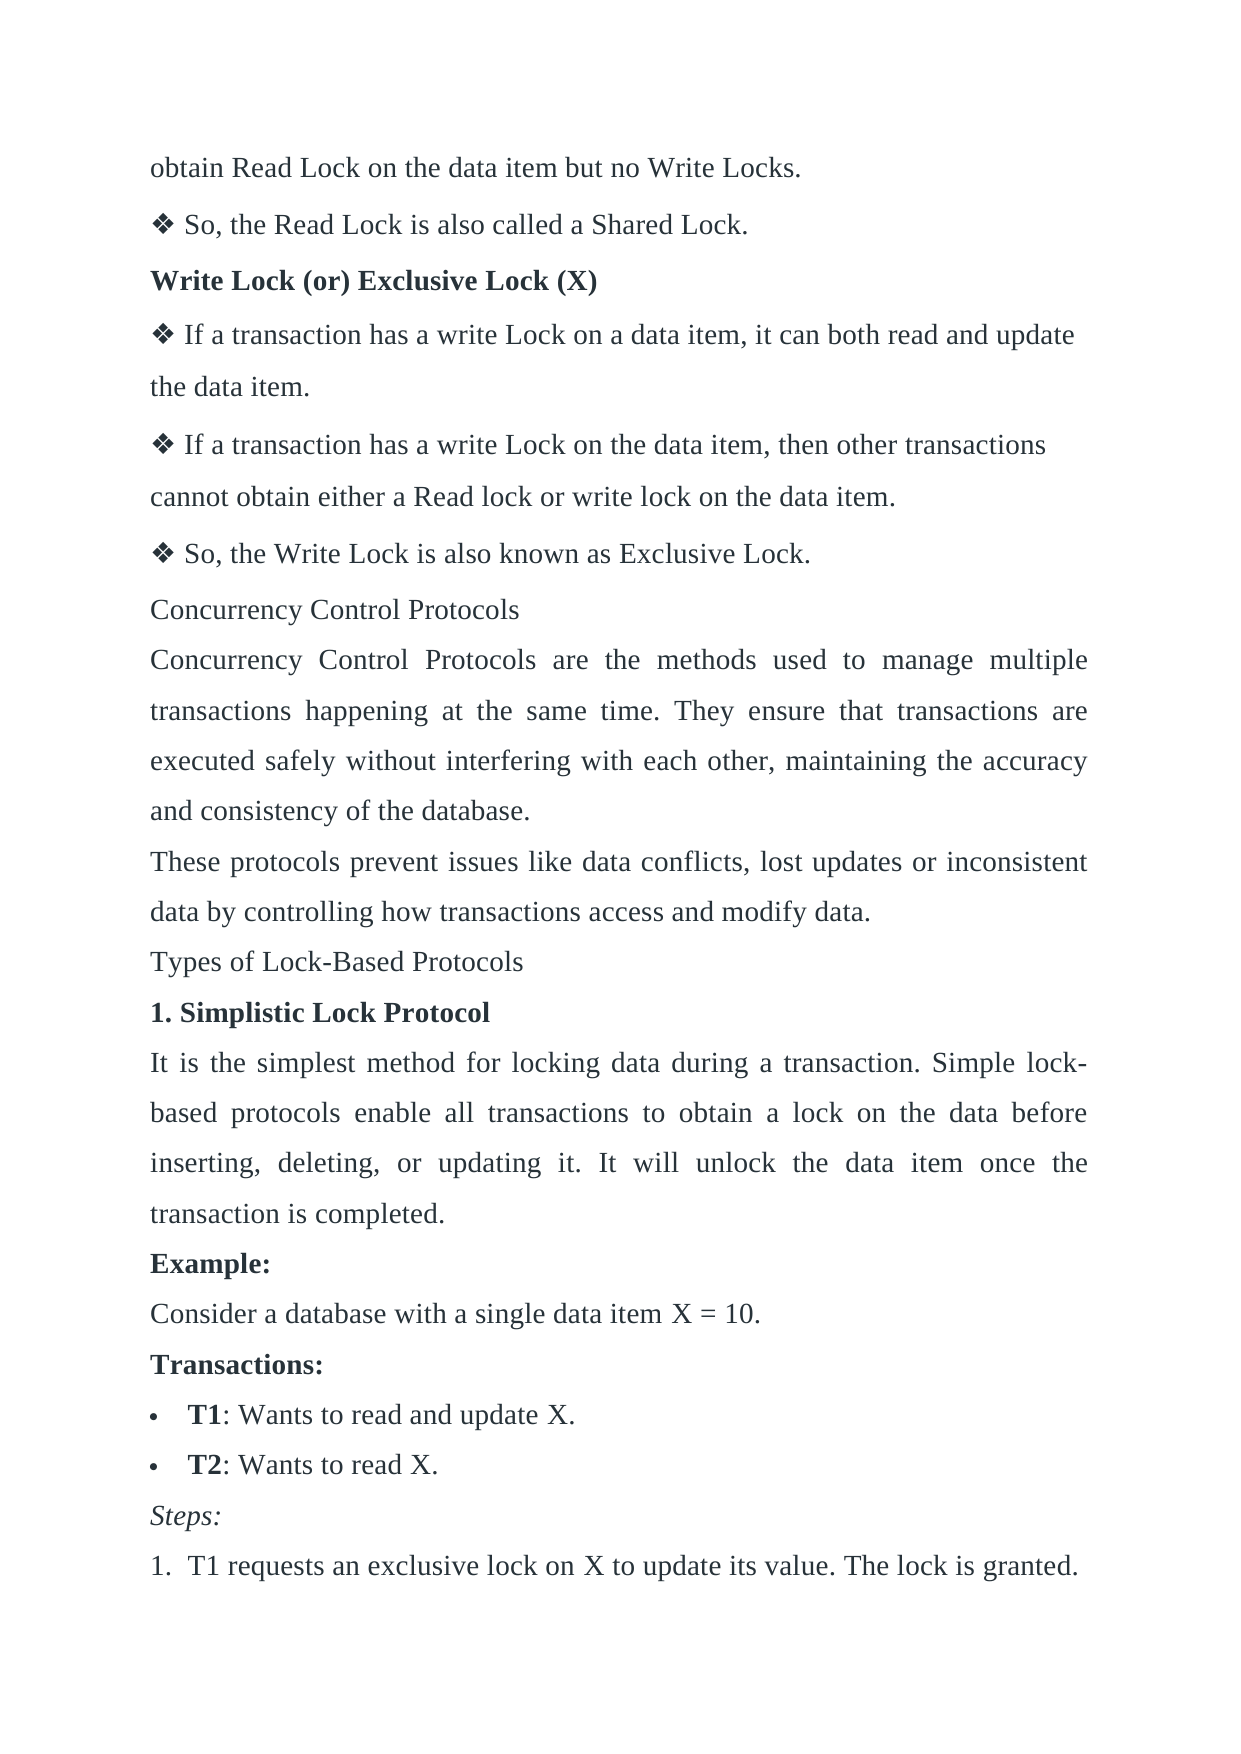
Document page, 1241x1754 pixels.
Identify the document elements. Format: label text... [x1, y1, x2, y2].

list T1: Wants to read and update X. [150, 1397, 1090, 1431]
text Transactions: [150, 1347, 1090, 1380]
text Write Lock (or) Exclusive Lock (X) [150, 263, 1090, 296]
text Example: [150, 1246, 1090, 1280]
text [150, 150, 1090, 243]
text These protocols prevent issues like data conflicts, lost updates or inconsistent data by controlling how transactions access and modify data. [150, 844, 1090, 928]
list T1 requests an exclusive lock on X to update its value. The lock is granted. [150, 1548, 1090, 1582]
subtitle Types of Lock-Based Protocols [150, 944, 1090, 978]
text Consider a database with a single data item X = 10. [150, 1297, 1090, 1330]
list T2: Wants to read X. [150, 1447, 1090, 1481]
text ❖ If a transaction has a write Lock on a data item, it can both read and update the data item. ❖ If a transaction has a write Lock on the data item, then other transactions cannot obtain either a Read lock or write lock on the data item. ❖ So, the Write Lock is also known as Exclusive Lock. [150, 313, 1090, 572]
text It is the simplest method for locking data during a transaction. Simple lock-based protocols enable all transactions to obtain a lock on the data before inserting, deleting, or updating it. It will unlock the data item once the transaction is completed. [150, 1045, 1090, 1229]
text Concurrency Control Protocols are the methods used to manage multiple transactions happening at the same time. They ensure that transactions are executed safely without interfering with each other, maintaining the accuracy and consistency of the database. [150, 642, 1090, 827]
subtitle Steps: [150, 1498, 1090, 1531]
subtitle Concurrency Control Protocols [150, 592, 1090, 626]
subtitle 1. Simplistic Lock Protocol [150, 995, 1090, 1028]
